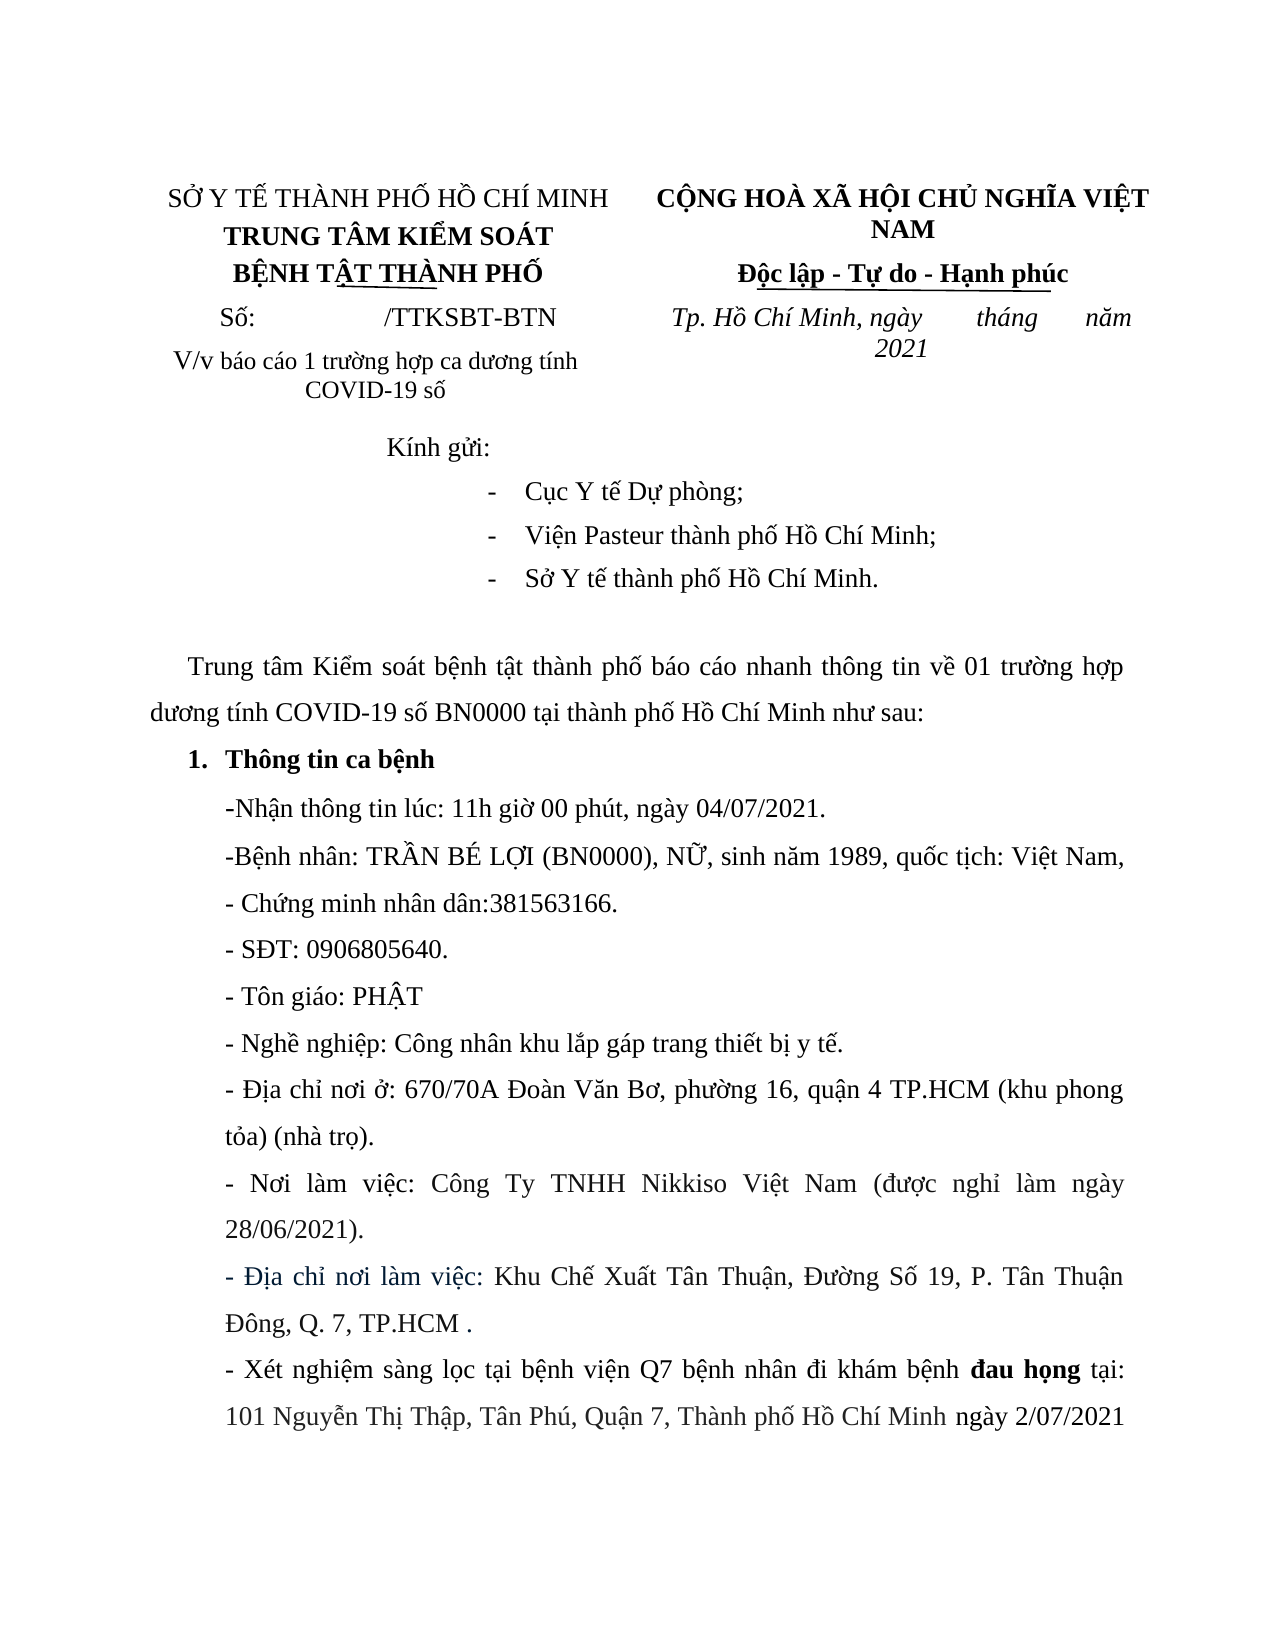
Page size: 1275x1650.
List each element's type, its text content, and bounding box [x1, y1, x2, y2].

text - Nghề nghiệp: Công nhân khu lắp gáp trang thiết bị y tế. [225, 1027, 1125, 1058]
text Trung tâm Kiểm soát bệnh tật thành phố báo cáo nhanh thông tin về 01 trường hợp dương tính COVID-19 số BN0000 tại thành phố Hồ Chí Minh như sau: [150, 650, 1125, 728]
list Viện Pasteur thành phố Hồ Chí Minh; [487, 519, 1125, 550]
text - SĐT: 0906805640. [225, 933, 1125, 964]
text - Địa chỉ nơi ở: 670/70A Đoàn Văn Bơ, phường 16, quận 4 TP.HCM (khu phong tỏa) (nhà trọ). [225, 1073, 1125, 1151]
list Thông tin ca bệnh [187, 743, 1125, 774]
text -Nhận thông tin lúc: 11h giờ 00 phút, ngày 04/07/2021. [225, 790, 1125, 823]
text -Bệnh nhân: TRẦN BÉ LỢI (BN0000), NỮ, sinh năm 1989, quốc tịch: Việt Nam, - Chứng minh nhân dân:381563166. [225, 840, 1125, 918]
text Kính gửi: [150, 432, 1125, 463]
text - Địa chỉ nơi làm việc: Khu Chế Xuất Tân Thuận, Đường Số 19, P. Tân Thuận Đông, Q. 7, TP.HCM . [225, 1291, 1125, 1338]
list Cục Y tế Dự phòng; [487, 475, 1125, 506]
list Sở Y tế thành phố Hồ Chí Minh. [487, 562, 1125, 594]
table_header SỞ Y TẾ THÀNH PHỐ HỒ CHÍ MINH TRUNG TÂM KIỂM SOÁT BỆNH TẬT THÀNH PHỐ Số: /TTKSBT-BTN V/v báo cáo 1 trường hợp ca dương tính COVID-19 số [150, 182, 626, 419]
text - Nơi làm việc: Công Ty TNHH Nikkiso Việt Nam (được nghỉ làm ngày 28/06/2021). [225, 1167, 1125, 1244]
text - Tôn giáo: PHẬT [225, 980, 1125, 1011]
table_header CỘNG HOÀ XÃ HỘI CHỦ NGHĨA VIỆT NAM Độc lập - Tự do - Hạnh phúc Tp. Hồ Chí Minh, ngày tháng năm 2021 [626, 182, 1179, 419]
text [225, 1353, 1125, 1431]
